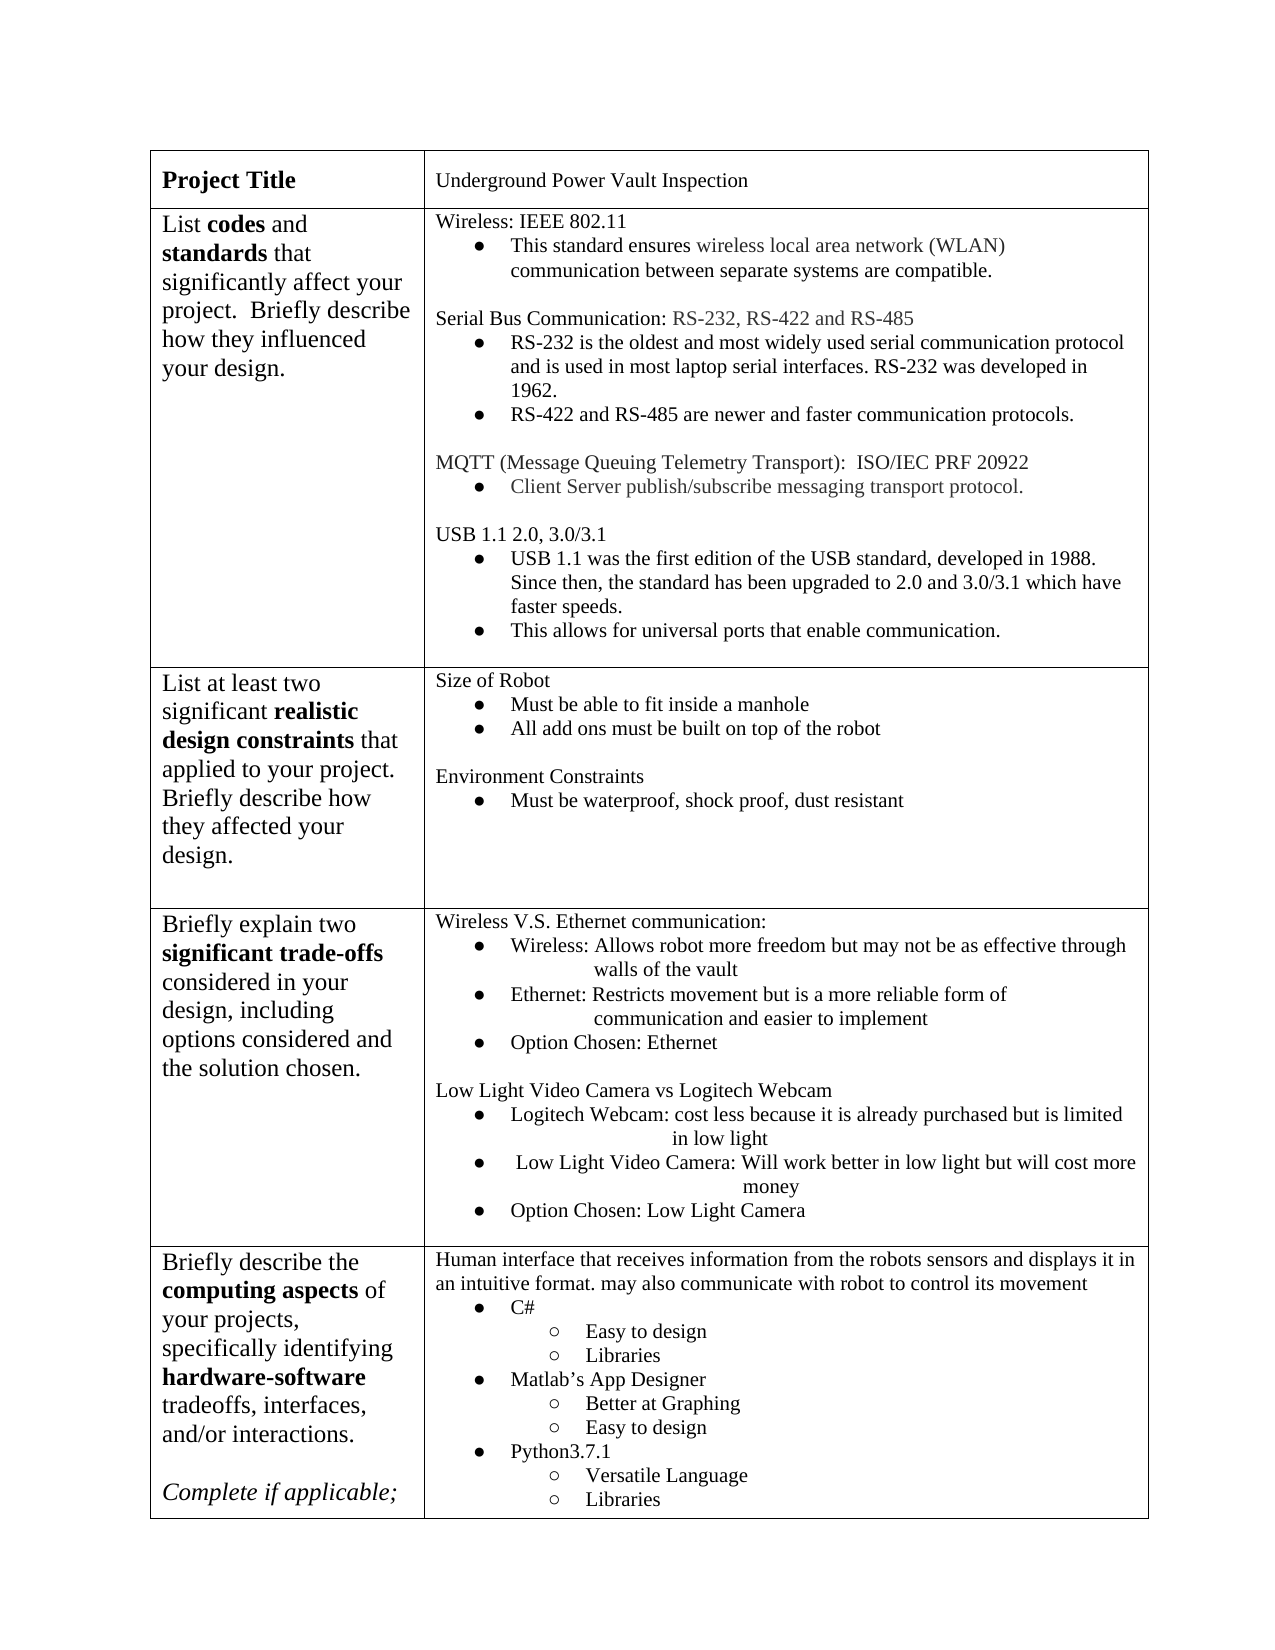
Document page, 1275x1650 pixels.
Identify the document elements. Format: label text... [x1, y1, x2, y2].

table_cell List codes and standards that significantly affect your project. Briefly describe how they influenced your design. [151, 209, 424, 667]
table_cell Briefly explain two significant trade-offs considered in your design, including options considered and the solution chosen. [151, 909, 424, 1246]
table_header Project Title [151, 151, 424, 208]
table_header Underground Power Vault Inspection [425, 151, 1148, 208]
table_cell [151, 1247, 424, 1518]
table_cell List at least two significant realistic design constraints that applied to your project. Briefly describe how they affected your design. [151, 668, 424, 908]
table_cell Size of Robot Must be able to fit inside a manhole All add ons must be built on top of the robot Environment Constraints Must be waterproof, shock proof, dust resistant [425, 668, 1148, 908]
table_cell Wireless: IEEE 802.11 This standard ensures wireless local area network (WLAN) communication between separate systems are compatible. Serial Bus Communication: RS-232, RS-422 and RS-485 RS-232 is the oldest and most widely used serial communication protocol and is used in most laptop serial interfaces. RS-232 was developed in 1962. RS-422 and RS-485 are newer and faster communication protocols. MQTT (Message Queuing Telemetry Transport): ISO/IEC PRF 20922 Client Server publish/subscribe messaging transport protocol. USB 1.1 2.0, 3.0/3.1 USB 1.1 was the first edition of the USB standard, developed in 1988. Since then, the standard has been upgraded to 2.0 and 3.0/3.1 which have faster speeds. This allows for universal ports that enable communication. [425, 209, 1148, 667]
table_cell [425, 1247, 1148, 1518]
table_cell Wireless V.S. Ethernet communication: Wireless: Allows robot more freedom but may not be as effective through walls of the vault Ethernet: Restricts movement but is a more reliable form of communication and easier to implement Option Chosen: Ethernet Low Light Video Camera vs Logitech Webcam Logitech Webcam: cost less because it is already purchased but is limited in low light Low Light Video Camera: Will work better in low light but will cost more money Option Chosen: Low Light Camera [425, 909, 1148, 1246]
